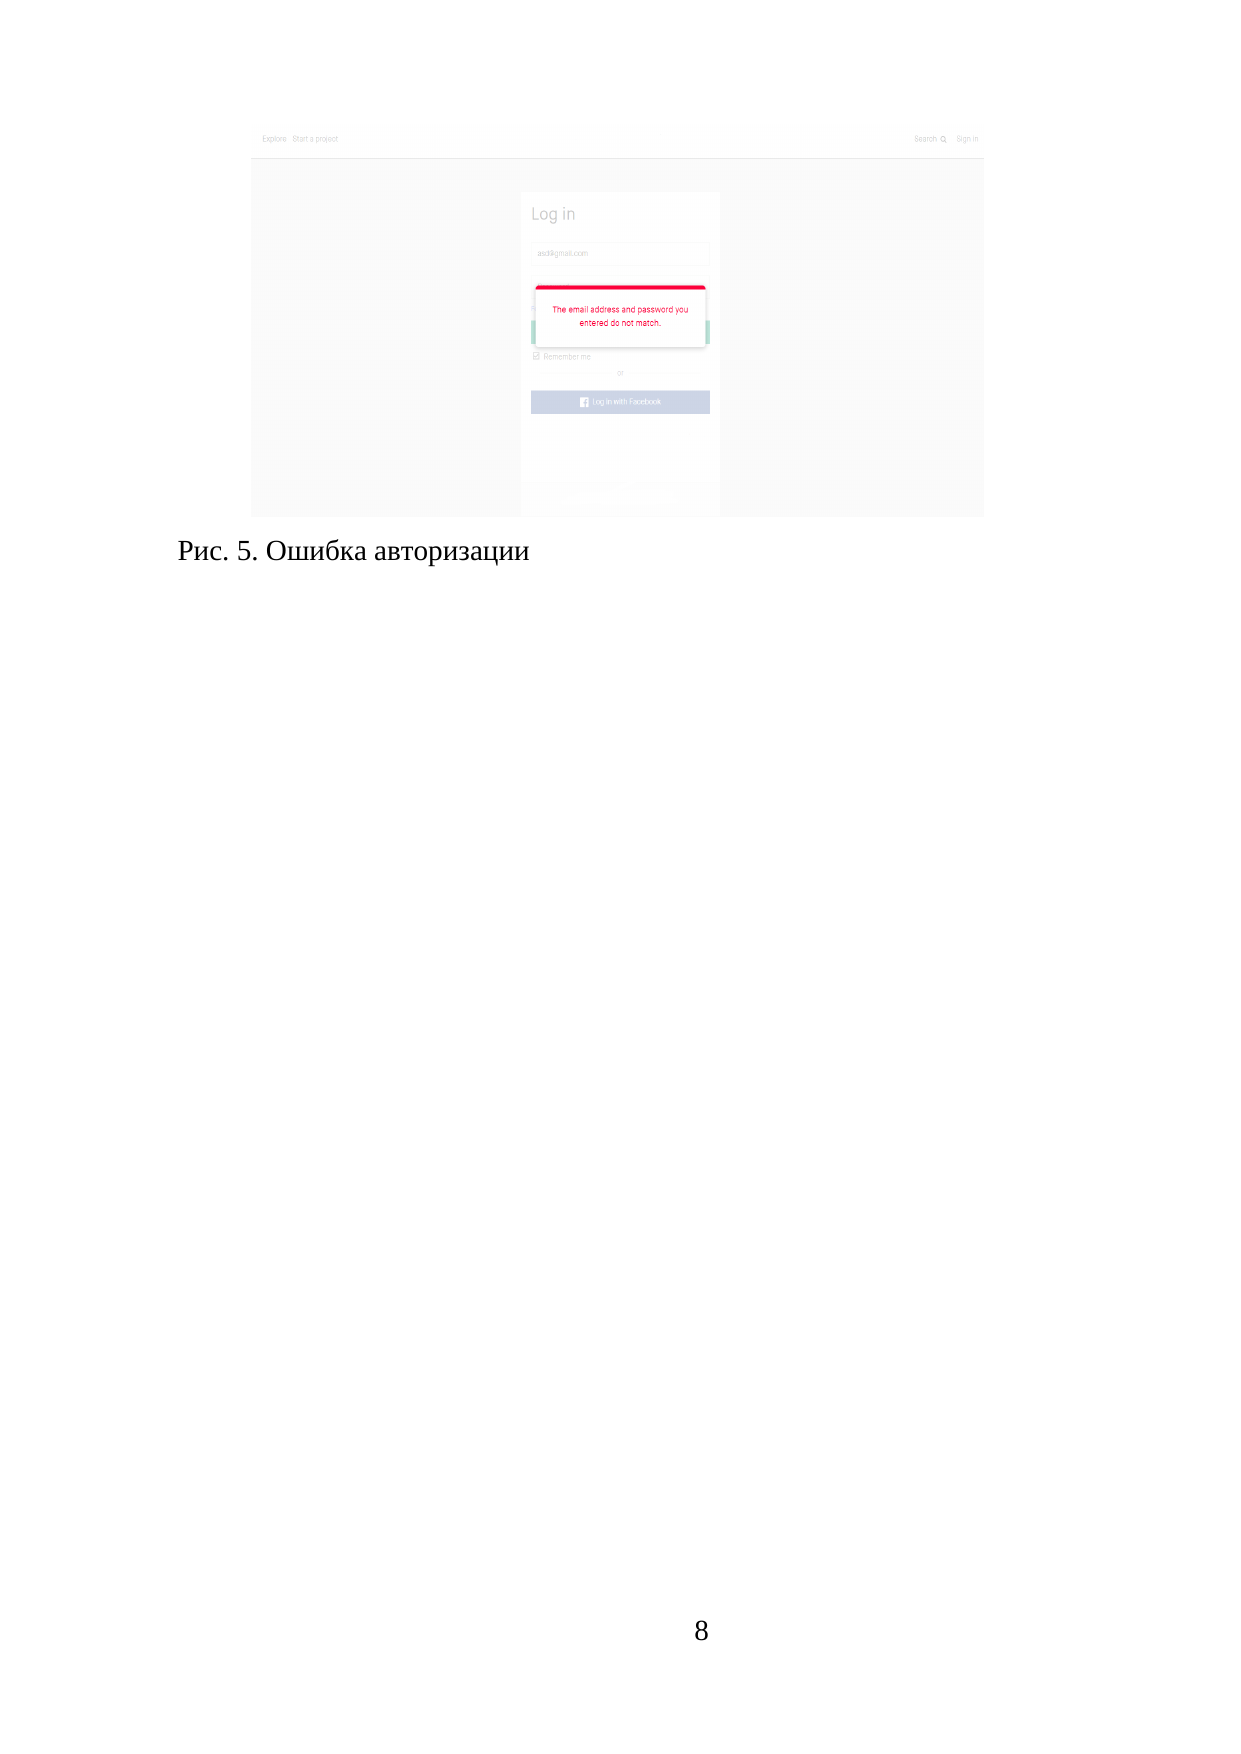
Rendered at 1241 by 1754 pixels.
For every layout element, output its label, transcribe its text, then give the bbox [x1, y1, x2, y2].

picture [251, 124, 984, 517]
text Рис. 5. Ошибка авторизацииПриложение 1. Пример файла сервера [177, 533, 1152, 567]
